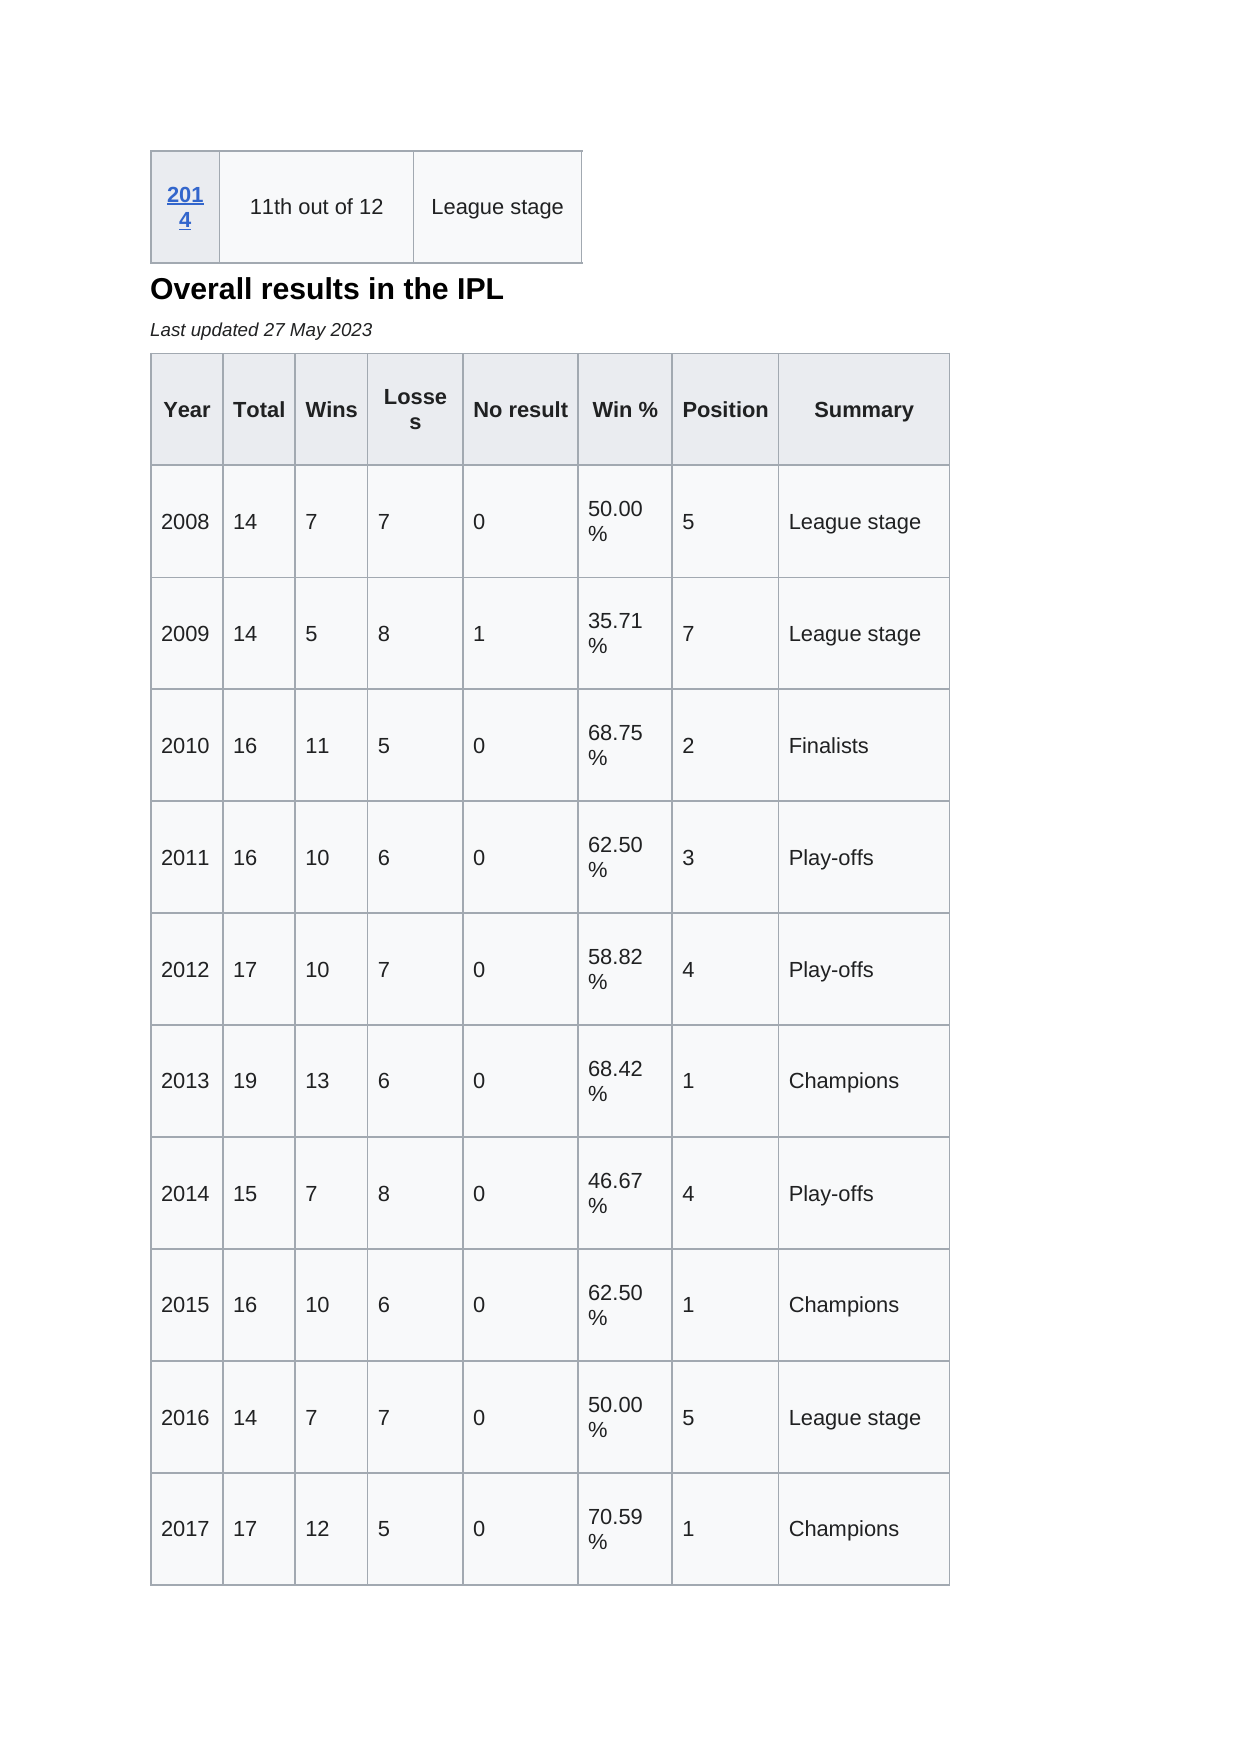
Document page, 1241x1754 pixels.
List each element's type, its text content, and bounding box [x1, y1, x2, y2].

table_cell 1 [673, 1474, 778, 1584]
table_cell Champions [779, 1474, 949, 1584]
table_cell 13 [296, 1026, 367, 1136]
table_cell 2016 [152, 1362, 222, 1472]
table_cell 1 [464, 578, 577, 688]
table_cell 0 [464, 690, 577, 800]
table_cell League stage [414, 152, 581, 262]
table_cell 5 [368, 690, 462, 800]
table_cell 17 [224, 1474, 294, 1584]
table_cell 4 [673, 914, 778, 1024]
table_cell 7 [368, 914, 462, 1024]
table_cell 62.50% [579, 1250, 671, 1360]
table_cell 14 [224, 1362, 294, 1472]
table_cell 10 [296, 1250, 367, 1360]
table_cell 6 [368, 802, 462, 912]
table_cell 6 [368, 1026, 462, 1136]
table_cell 4 [673, 1138, 778, 1248]
table_cell 19 [224, 1026, 294, 1136]
table_cell 7 [296, 1138, 367, 1248]
table_cell Play-offs [779, 914, 949, 1024]
table_cell 50.00% [579, 466, 671, 576]
table_cell 10 [296, 914, 367, 1024]
table_cell 2009 [152, 578, 222, 688]
table_cell 58.82% [579, 914, 671, 1024]
table_cell 16 [224, 802, 294, 912]
text Overall results in the IPL [150, 271, 1090, 306]
table_cell Finalists [779, 690, 949, 800]
table_cell Play-offs [779, 1138, 949, 1248]
table_cell Champions [779, 1250, 949, 1360]
table_cell 2011 [152, 802, 222, 912]
table_cell 7 [296, 1362, 367, 1472]
table_cell 7 [673, 578, 778, 688]
table_cell 14 [224, 578, 294, 688]
table_cell 10 [296, 802, 367, 912]
table_cell 0 [464, 1474, 577, 1584]
table_cell 68.42% [579, 1026, 671, 1136]
table_cell 50.00% [579, 1362, 671, 1472]
table_cell 1 [673, 1250, 778, 1360]
table_cell 17 [224, 914, 294, 1024]
table_cell 62.50% [579, 802, 671, 912]
table_cell 6 [368, 1250, 462, 1360]
table_cell League stage [779, 578, 949, 688]
table_cell 0 [464, 1026, 577, 1136]
table_cell 5 [673, 1362, 778, 1472]
table_cell 8 [368, 1138, 462, 1248]
table_header Total [224, 354, 294, 464]
table_cell 0 [464, 1362, 577, 1472]
table_cell 2014 [152, 152, 219, 262]
table_cell 70.59% [579, 1474, 671, 1584]
table_cell 11th out of 12 [220, 152, 413, 262]
table_cell 3 [673, 802, 778, 912]
table_cell 7 [368, 466, 462, 576]
table_cell 11 [296, 690, 367, 800]
table_cell 1 [673, 1026, 778, 1136]
table_header Year [152, 354, 222, 464]
table_cell Champions [779, 1026, 949, 1136]
table_cell 0 [464, 914, 577, 1024]
table_cell 16 [224, 690, 294, 800]
table_cell 8 [368, 578, 462, 688]
table_cell League stage [779, 466, 949, 576]
table_header Position [673, 354, 778, 464]
table_cell 46.67% [579, 1138, 671, 1248]
table_header Summary [779, 354, 949, 464]
table_cell 0 [464, 1138, 577, 1248]
table_cell 2013 [152, 1026, 222, 1136]
table_cell 2015 [152, 1250, 222, 1360]
text Last updated 27 May 2023 [150, 318, 1090, 340]
table_cell League stage [779, 1362, 949, 1472]
table_cell 5 [368, 1474, 462, 1584]
table_cell 68.75% [579, 690, 671, 800]
table_cell Play-offs [779, 802, 949, 912]
table_cell 2017 [152, 1474, 222, 1584]
table_cell 15 [224, 1138, 294, 1248]
table_cell 2010 [152, 690, 222, 800]
table_cell 5 [296, 578, 367, 688]
table_header Wins [296, 354, 367, 464]
table_cell 16 [224, 1250, 294, 1360]
table_cell 2 [673, 690, 778, 800]
table_cell 14 [224, 466, 294, 576]
table_cell 0 [464, 802, 577, 912]
table_cell 35.71% [579, 578, 671, 688]
table_header Win % [579, 354, 671, 464]
table_cell 0 [464, 1250, 577, 1360]
table_cell 2012 [152, 914, 222, 1024]
table_cell 2008 [152, 466, 222, 576]
table_header No result [464, 354, 577, 464]
table_cell 7 [296, 466, 367, 576]
table_cell 7 [368, 1362, 462, 1472]
table_cell 2014 [152, 1138, 222, 1248]
table_cell 5 [673, 466, 778, 576]
table_cell 0 [464, 466, 577, 576]
table_cell 12 [296, 1474, 367, 1584]
table_header Losses [368, 354, 462, 464]
